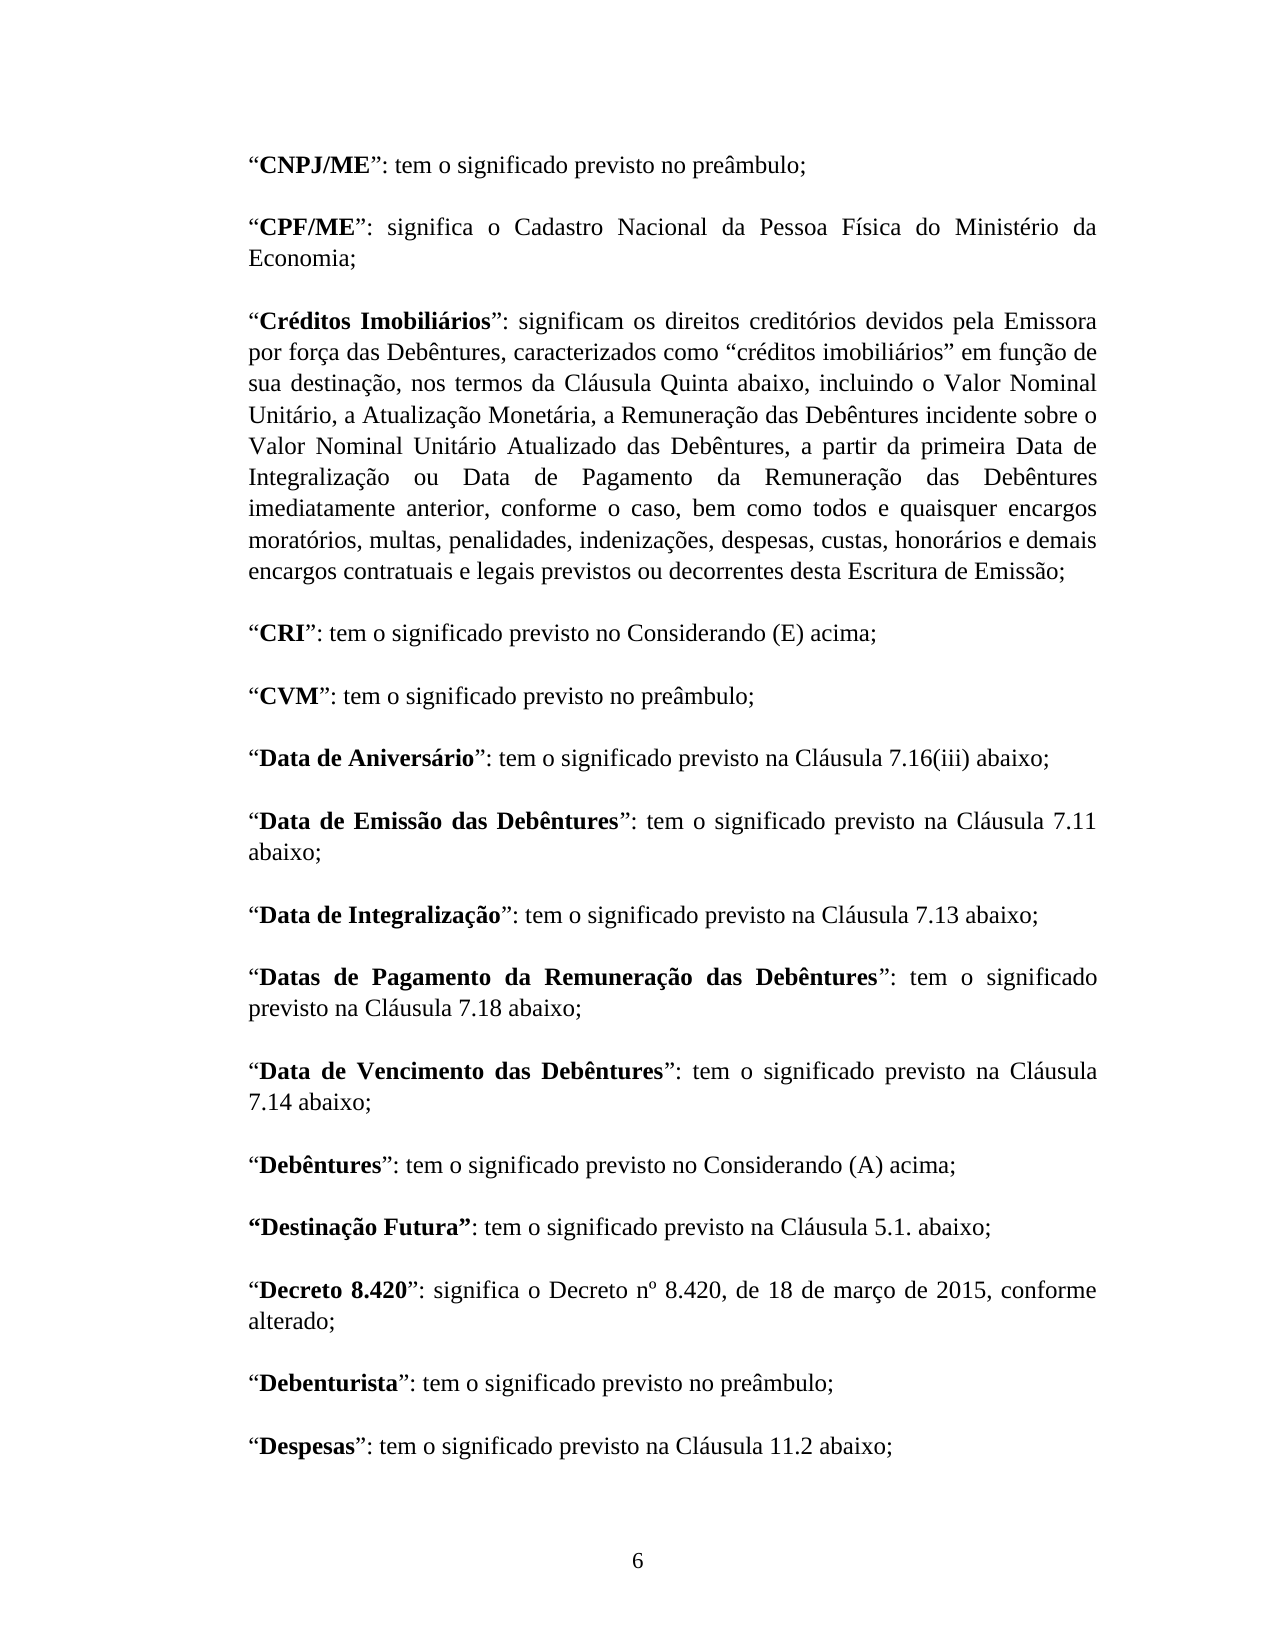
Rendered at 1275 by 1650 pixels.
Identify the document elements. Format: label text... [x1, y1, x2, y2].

text “Destinação Futura”: tem o significado previsto na Cláusula 5.1. abaixo; [177, 1211, 1098, 1242]
text “CRI”: tem o significado previsto no Considerando (E) acima; [248, 617, 1098, 648]
text “Data de Vencimento das Debêntures”: tem o significado previsto na Cláusula 7.14 abaixo; [248, 1054, 1098, 1117]
text “Créditos Imobiliários”: significam os direitos creditórios devidos pela Emissora por força das Debêntures, caracterizados como “créditos imobiliários” em função de sua destinação, nos termos da Cláusula Quinta abaixo, incluindo o Valor Nominal Unitário, a Atualização Monetária, a Remuneração das Debêntures incidente sobre o Valor Nominal Unitário Atualizado das Debêntures, a partir da primeira Data de Integralização ou Data de Pagamento da Remuneração das Debêntures imediatamente anterior, conforme o caso, bem como todos e quaisquer encargos moratórios, multas, penalidades, indenizações, despesas, custas, honorários e demais encargos contratuais e legais previstos ou decorrentes desta Escritura de Emissão; [248, 304, 1098, 586]
text “Decreto 8.420”: significa o Decreto nº 8.420, de 18 de março de 2015, conforme alterado; [248, 1273, 1098, 1336]
text “Debêntures”: tem o significado previsto no Considerando (A) acima; [248, 1148, 1098, 1179]
text “CVM”: tem o significado previsto no preâmbulo; [248, 679, 1098, 711]
text “Data de Integralização”: tem o significado previsto na Cláusula 7.13 abaixo; [248, 898, 1098, 929]
text “Datas de Pagamento da Remuneração das Debêntures”: tem o significado previsto na Cláusula 7.18 abaixo; [248, 961, 1098, 1023]
text “CNPJ/ME”: tem o significado previsto no preâmbulo; [248, 148, 1098, 179]
text “Data de Emissão das Debêntures”: tem o significado previsto na Cláusula 7.11 abaixo; [248, 804, 1098, 867]
text “Despesas”: tem o significado previsto na Cláusula 11.2 abaixo; [248, 1429, 1098, 1461]
text “Debenturista”: tem o significado previsto no preâmbulo; [248, 1367, 1098, 1398]
text “Data de Aniversário”: tem o significado previsto na Cláusula 7.16(iii) abaixo; [248, 742, 1098, 773]
text “CPF/ME”: significa o Cadastro Nacional da Pessoa Física do Ministério da Economia; [248, 211, 1098, 273]
